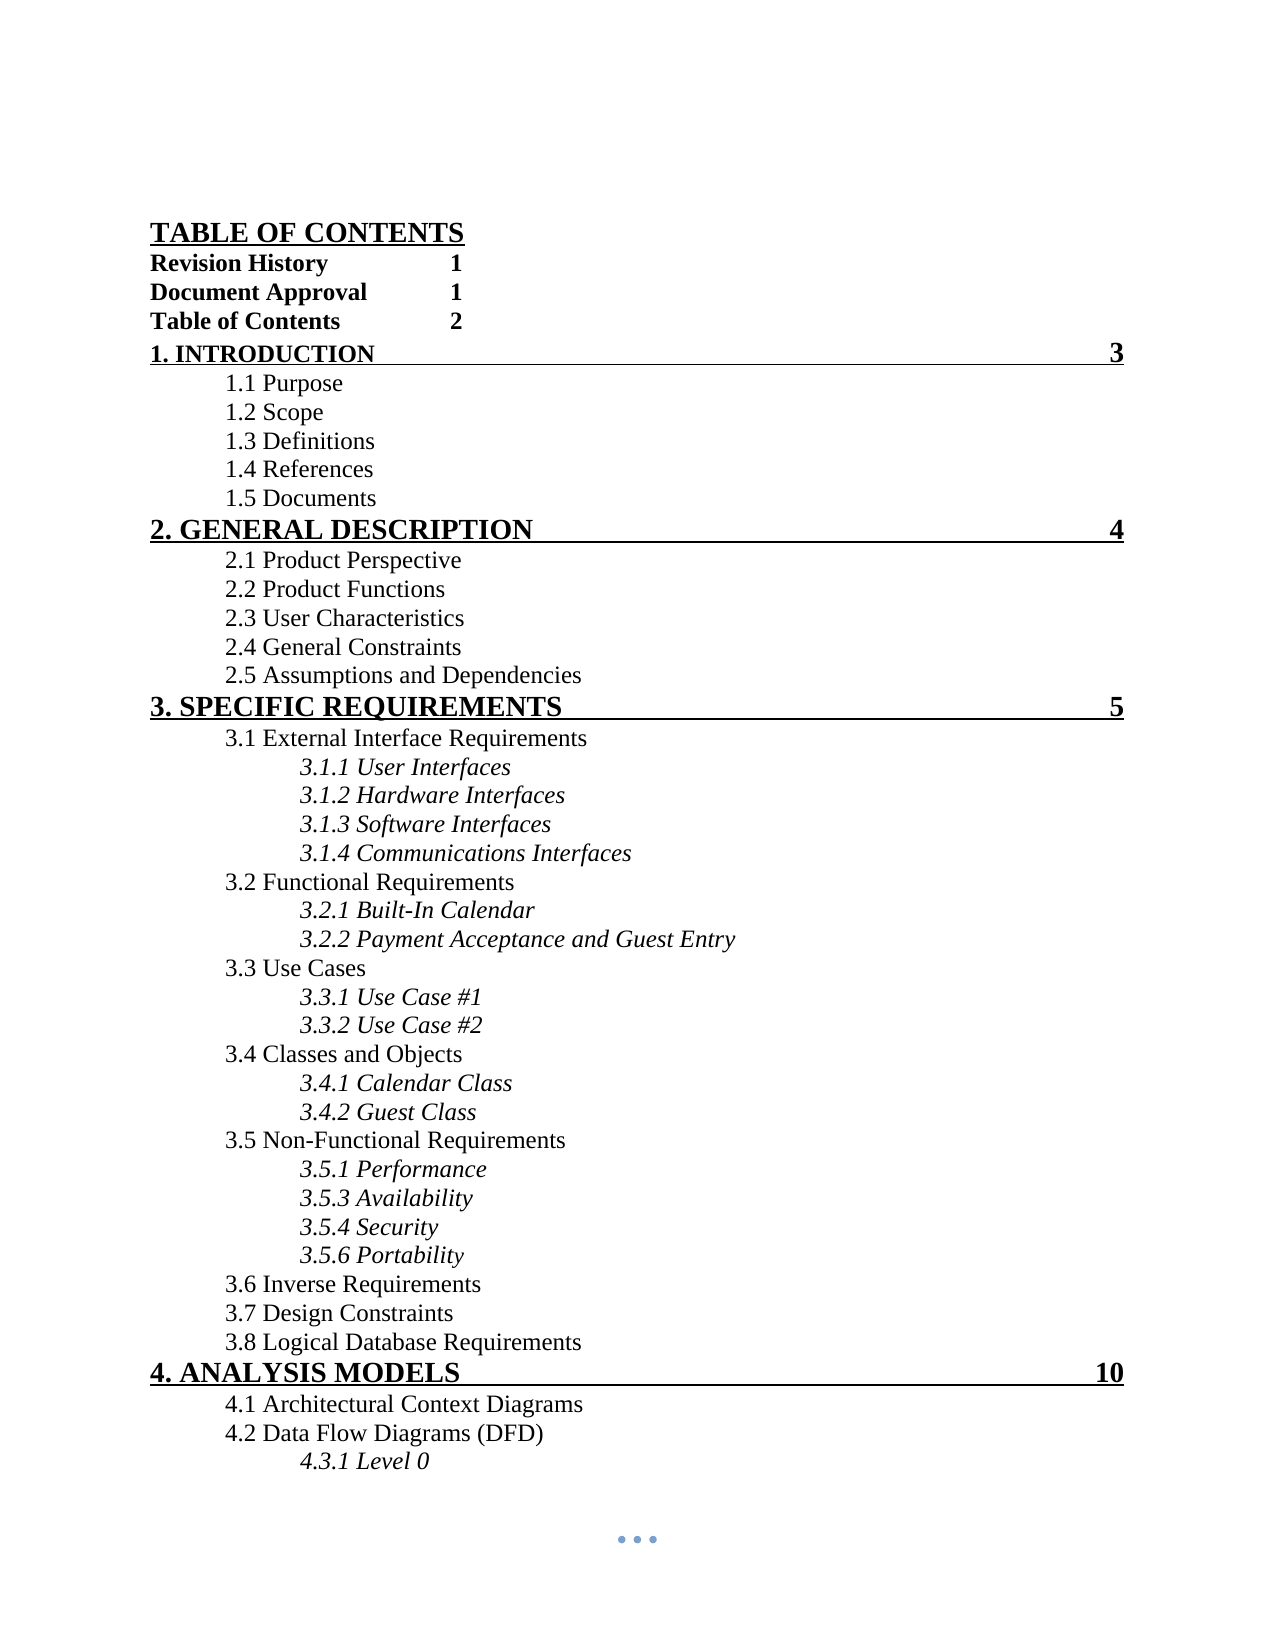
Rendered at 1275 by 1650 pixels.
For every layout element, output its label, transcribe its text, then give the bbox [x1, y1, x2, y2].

text 3.2.1 Built-In Calendar [300, 895, 1125, 924]
text 3.3 Use Cases [225, 953, 1125, 982]
text Document Approval 1 [150, 277, 1125, 306]
text 4.2 Data Flow Diagrams (DFD) [225, 1418, 1125, 1446]
text 2.2 Product Functions [225, 574, 1125, 603]
text 1.4 References [225, 454, 1125, 483]
text 3.3.1 Use Case #1 [300, 982, 1125, 1010]
text 4.3.1 Level 0 [225, 1446, 1125, 1475]
text 3.4.2 Guest Class [300, 1097, 1125, 1125]
text 3.1.1 User Interfaces [300, 752, 1125, 780]
text 2.1 Product Perspective [225, 546, 1125, 574]
text 3.5.6 Portability [300, 1240, 1125, 1269]
text 4.1 Architectural Context Diagrams [225, 1389, 1125, 1418]
text 3.5.4 Security [300, 1212, 1125, 1240]
text 3.5.3 Availability [300, 1183, 1125, 1212]
text Table of Contents 2 [150, 306, 1125, 335]
text 1.5 Documents [225, 483, 1125, 512]
text 3.1.3 Software Interfaces [300, 809, 1125, 838]
text 1.2 Scope [225, 397, 1125, 426]
text 2.4 General Constraints [225, 632, 1125, 661]
text 1.3 Definitions [225, 426, 1125, 454]
text 2. General Description 4 [150, 512, 1125, 546]
text 3.8 Logical Database Requirements [225, 1327, 1125, 1355]
text 3.5 Non-Functional Requirements [225, 1125, 1125, 1154]
text 3.5.1 Performance [300, 1154, 1125, 1183]
text 3.7 Design Constraints [225, 1298, 1125, 1327]
text 2.3 User Characteristics [225, 603, 1125, 632]
text 3.6 Inverse Requirements [225, 1269, 1125, 1298]
text 1.1 Purpose [225, 368, 1125, 397]
text 2.5 Assumptions and Dependencies [225, 661, 1125, 689]
text 3.3.2 Use Case #2 [300, 1010, 1125, 1039]
text 3.1.4 Communications Interfaces [300, 838, 1125, 867]
text 3.4.1 Calendar Class [300, 1068, 1125, 1097]
text Revision History 1 [150, 248, 1125, 277]
text 3.4 Classes and Objects [225, 1039, 1125, 1068]
text 4. Analysis Models 10 [150, 1355, 1125, 1389]
text 3.1.2 Hardware Interfaces [300, 780, 1125, 809]
text Table of contents [150, 215, 1125, 248]
text 3.2.2 Payment Acceptance and Guest Entry [300, 924, 1125, 953]
text 3.2 Functional Requirements [225, 867, 1125, 895]
text 3. Specific Requirements 5 [150, 689, 1125, 723]
text 3.1 External Interface Requirements [225, 723, 1125, 752]
text 1. Introduction 3 [150, 335, 1125, 368]
